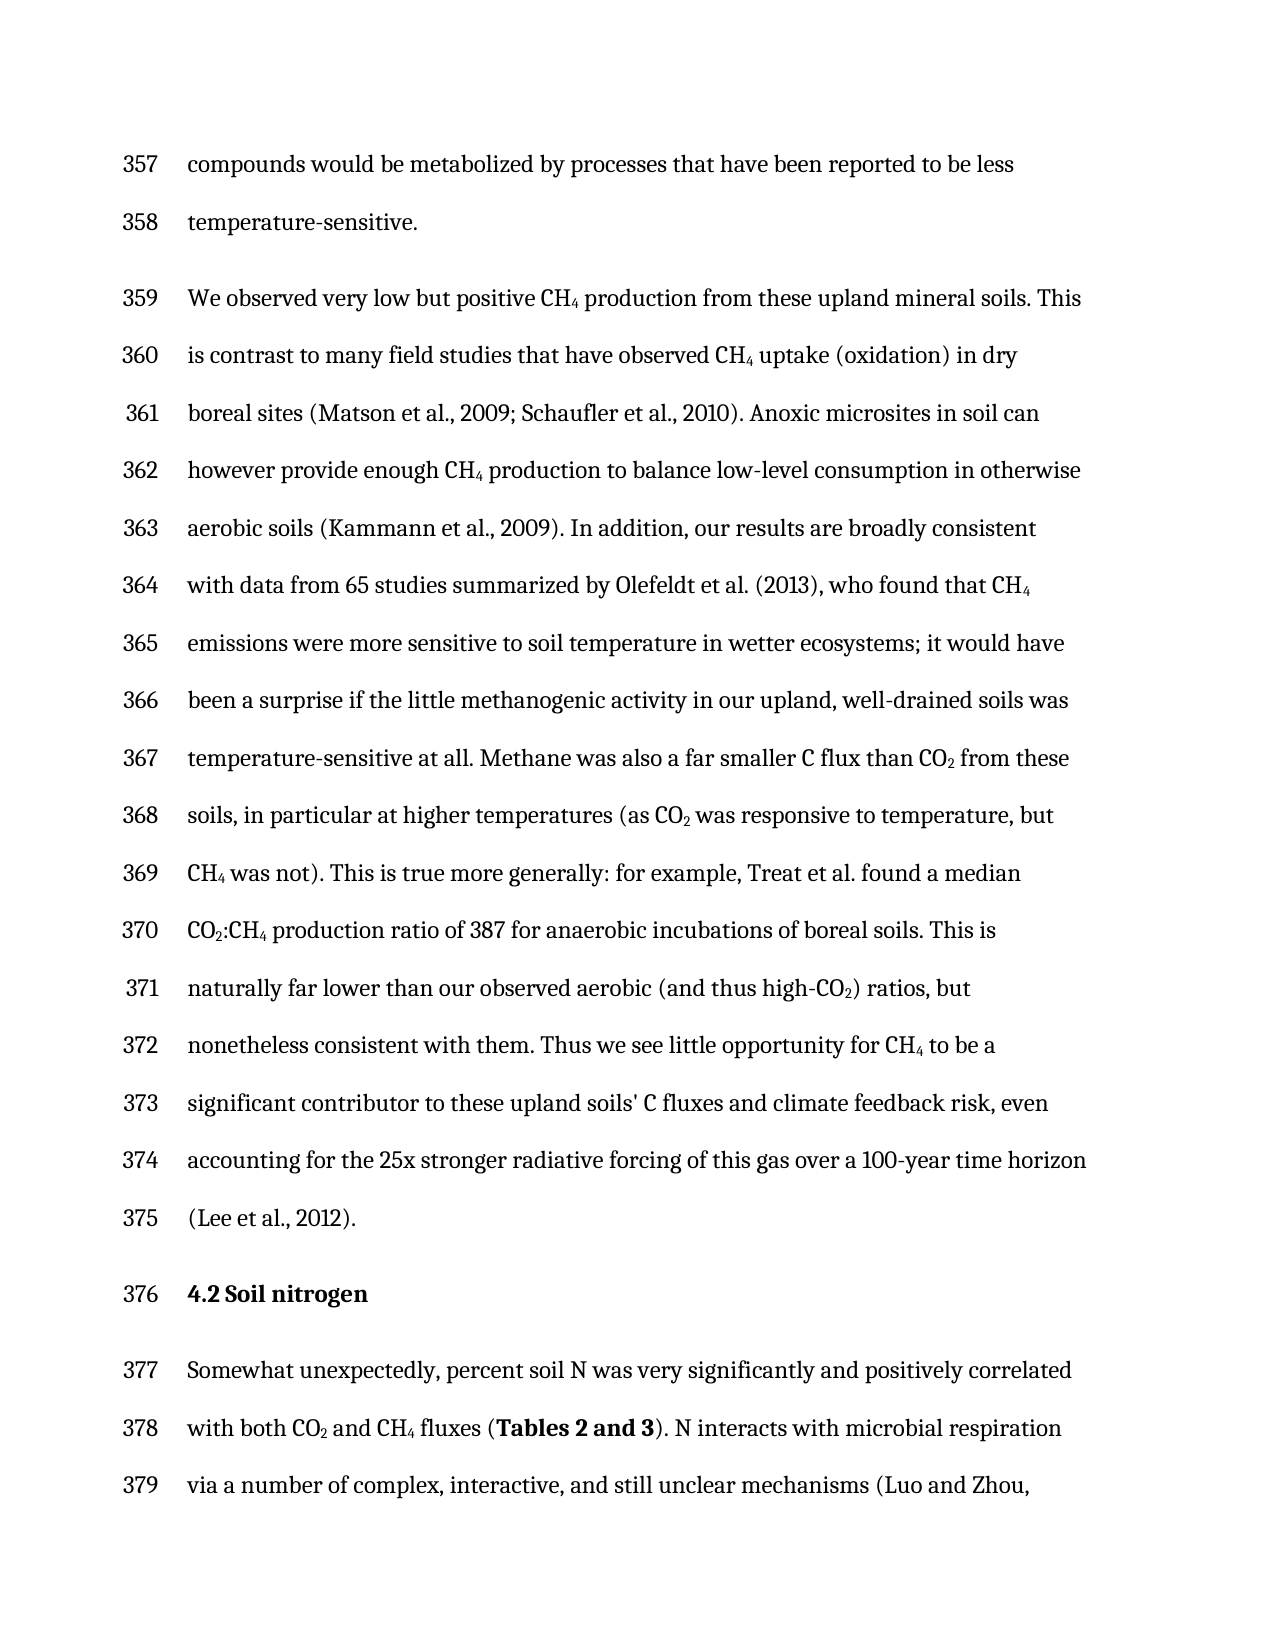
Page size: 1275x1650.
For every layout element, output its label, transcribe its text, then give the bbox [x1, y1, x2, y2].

text We observed very low but positive CH4 production from these upland mineral soils. This is contrast to many field studies that have observed CH4 uptake (oxidation) in dry boreal sites (Matson et al., 2009; Schaufler et al., 2010). Anoxic microsites in soil can however provide enough CH4 production to balance low-level consumption in otherwise aerobic soils (Kammann et al., 2009). In addition, our results are broadly consistent with data from 65 studies summarized by Olefeldt et al. (2013), who found that CH4 emissions were more sensitive to soil temperature in wetter ecosystems; it would have been a surprise if the little methanogenic activity in our upland, well-drained soils was temperature-sensitive at all. Methane was also a far smaller C flux than CO2 from these soils, in particular at higher temperatures (as CO2 was responsive to temperature, but CH4 was not). This is true more generally: for example, Treat et al. found a median CO2:CH4 production ratio of 387 for anaerobic incubations of boreal soils. This is naturally far lower than our observed aerobic (and thus high-CO2) ratios, but nonetheless consistent with them. Thus we see little opportunity for CH4 to be a significant contributor to these upland soils' C fluxes and climate feedback risk, even accounting for the 25x stronger radiative forcing of this gas over a 100-year time horizon (Lee et al., 2012). [187, 284, 1087, 1232]
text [187, 150, 1087, 236]
text 4.2 Soil nitrogen [187, 1280, 1087, 1309]
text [187, 1356, 1087, 1500]
